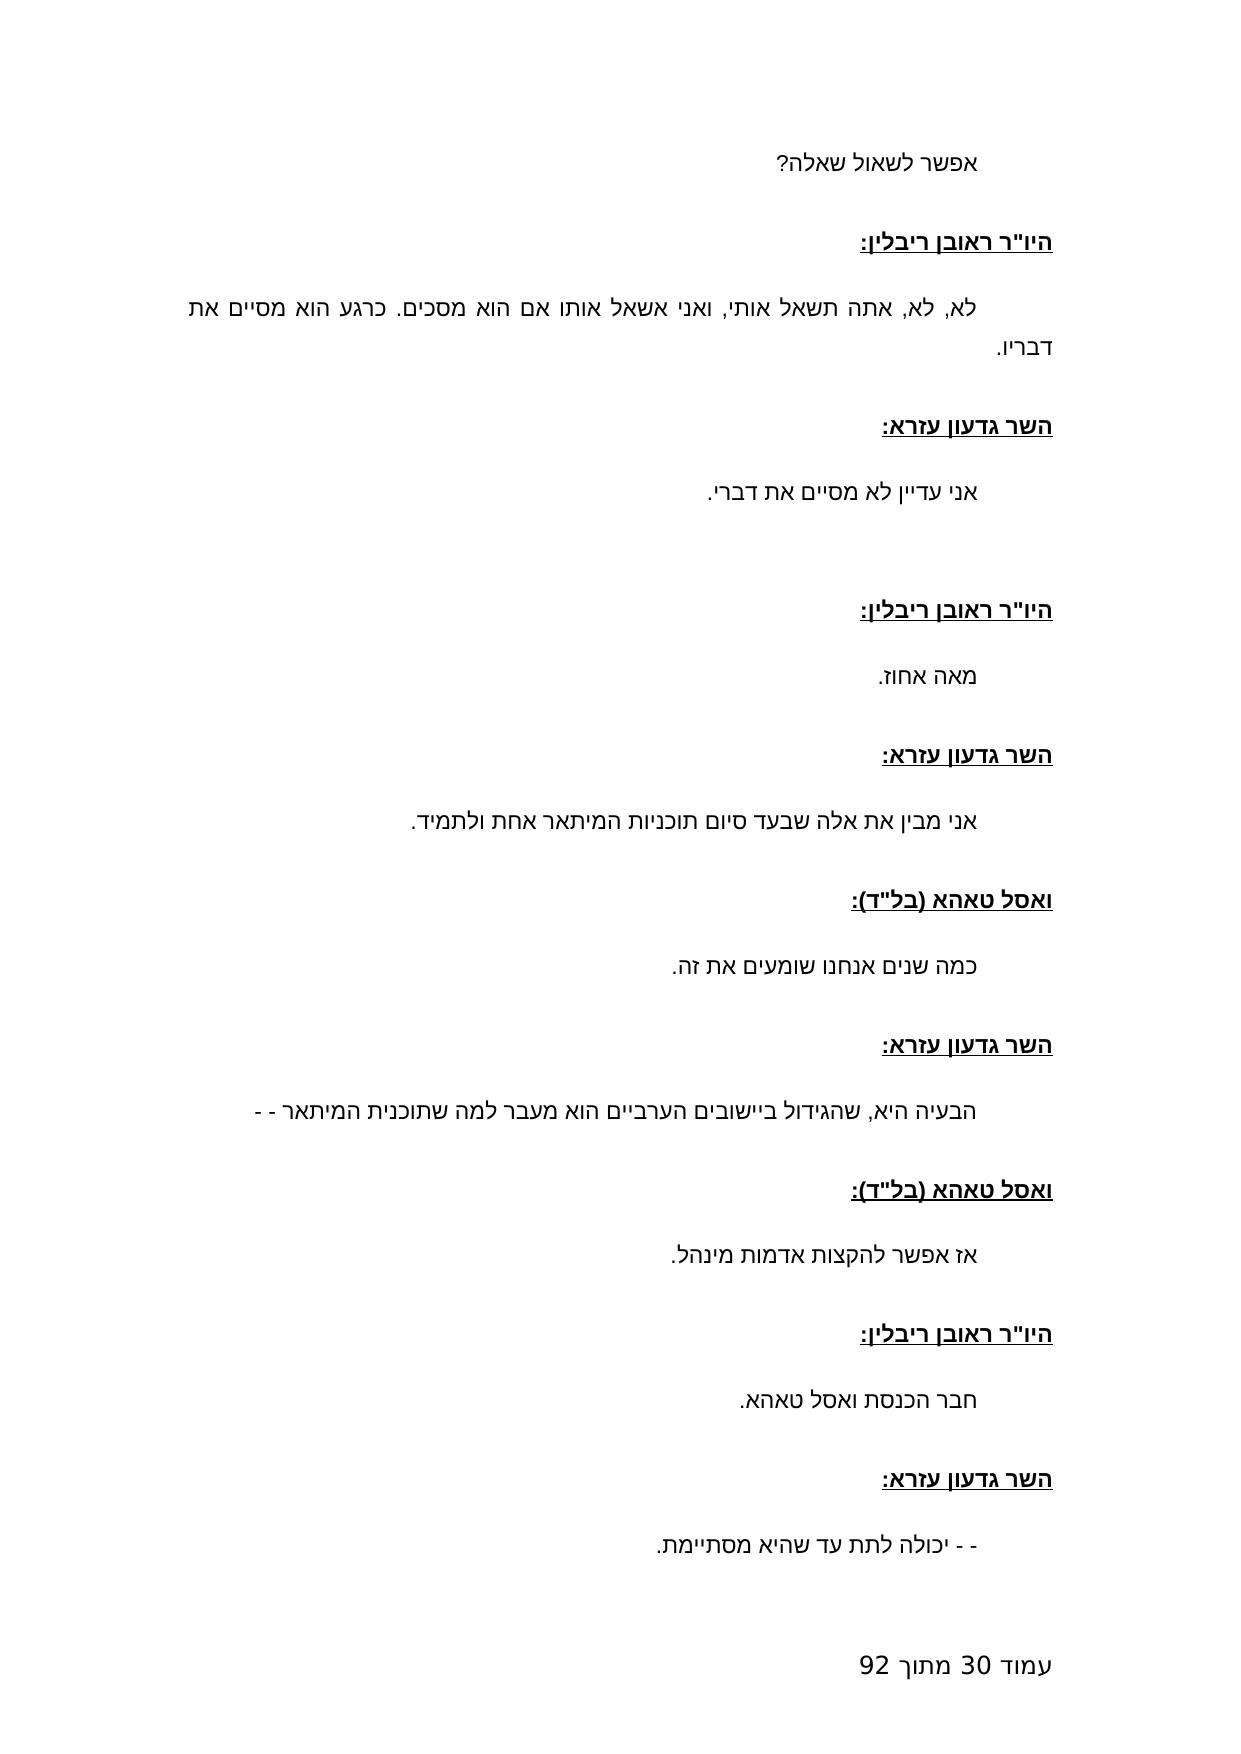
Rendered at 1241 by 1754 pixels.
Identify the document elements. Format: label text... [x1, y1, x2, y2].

text מאה אחוז. [187, 663, 1053, 690]
text חבר הכנסת ואסל טאהא. [187, 1387, 1053, 1414]
text השר גדעון עזרא: [187, 413, 1053, 439]
text הבעיה היא, שהגידול ביישובים הערביים הוא מעבר למה שתוכנית המיתאר - - [187, 1098, 1053, 1124]
text - - יכולה לתת עד שהיא מסתיימת. [187, 1532, 1053, 1558]
text אני עדיין לא מסיים את דברי. [187, 479, 1053, 505]
text ואסל טאהא (בל"ד): [187, 887, 1053, 913]
text אפשר לשאול שאלה? [187, 150, 1053, 176]
text השר גדעון עזרא: [187, 742, 1053, 769]
text היו"ר ראובן ריבלין: [187, 229, 1053, 255]
text ואסל טאהא (בל"ד): [187, 1177, 1053, 1203]
text לא, לא, אתה תשאל אותי, ואני אשאל אותו אם הוא מסכים. כרגע הוא מסיים את דבריו. [187, 295, 1053, 361]
text השר גדעון עזרא: [187, 1466, 1053, 1493]
text כמה שנים אנחנו שומעים את זה. [187, 953, 1053, 979]
text היו"ר ראובן ריבלין: [187, 1321, 1053, 1348]
text השר גדעון עזרא: [187, 1032, 1053, 1058]
text אז אפשר להקצות אדמות מינהל. [187, 1242, 1053, 1269]
text היו"ר ראובן ריבלין: [187, 597, 1053, 624]
text אני מבין את אלה שבעד סיום תוכניות המיתאר אחת ולתמיד. [187, 808, 1053, 834]
